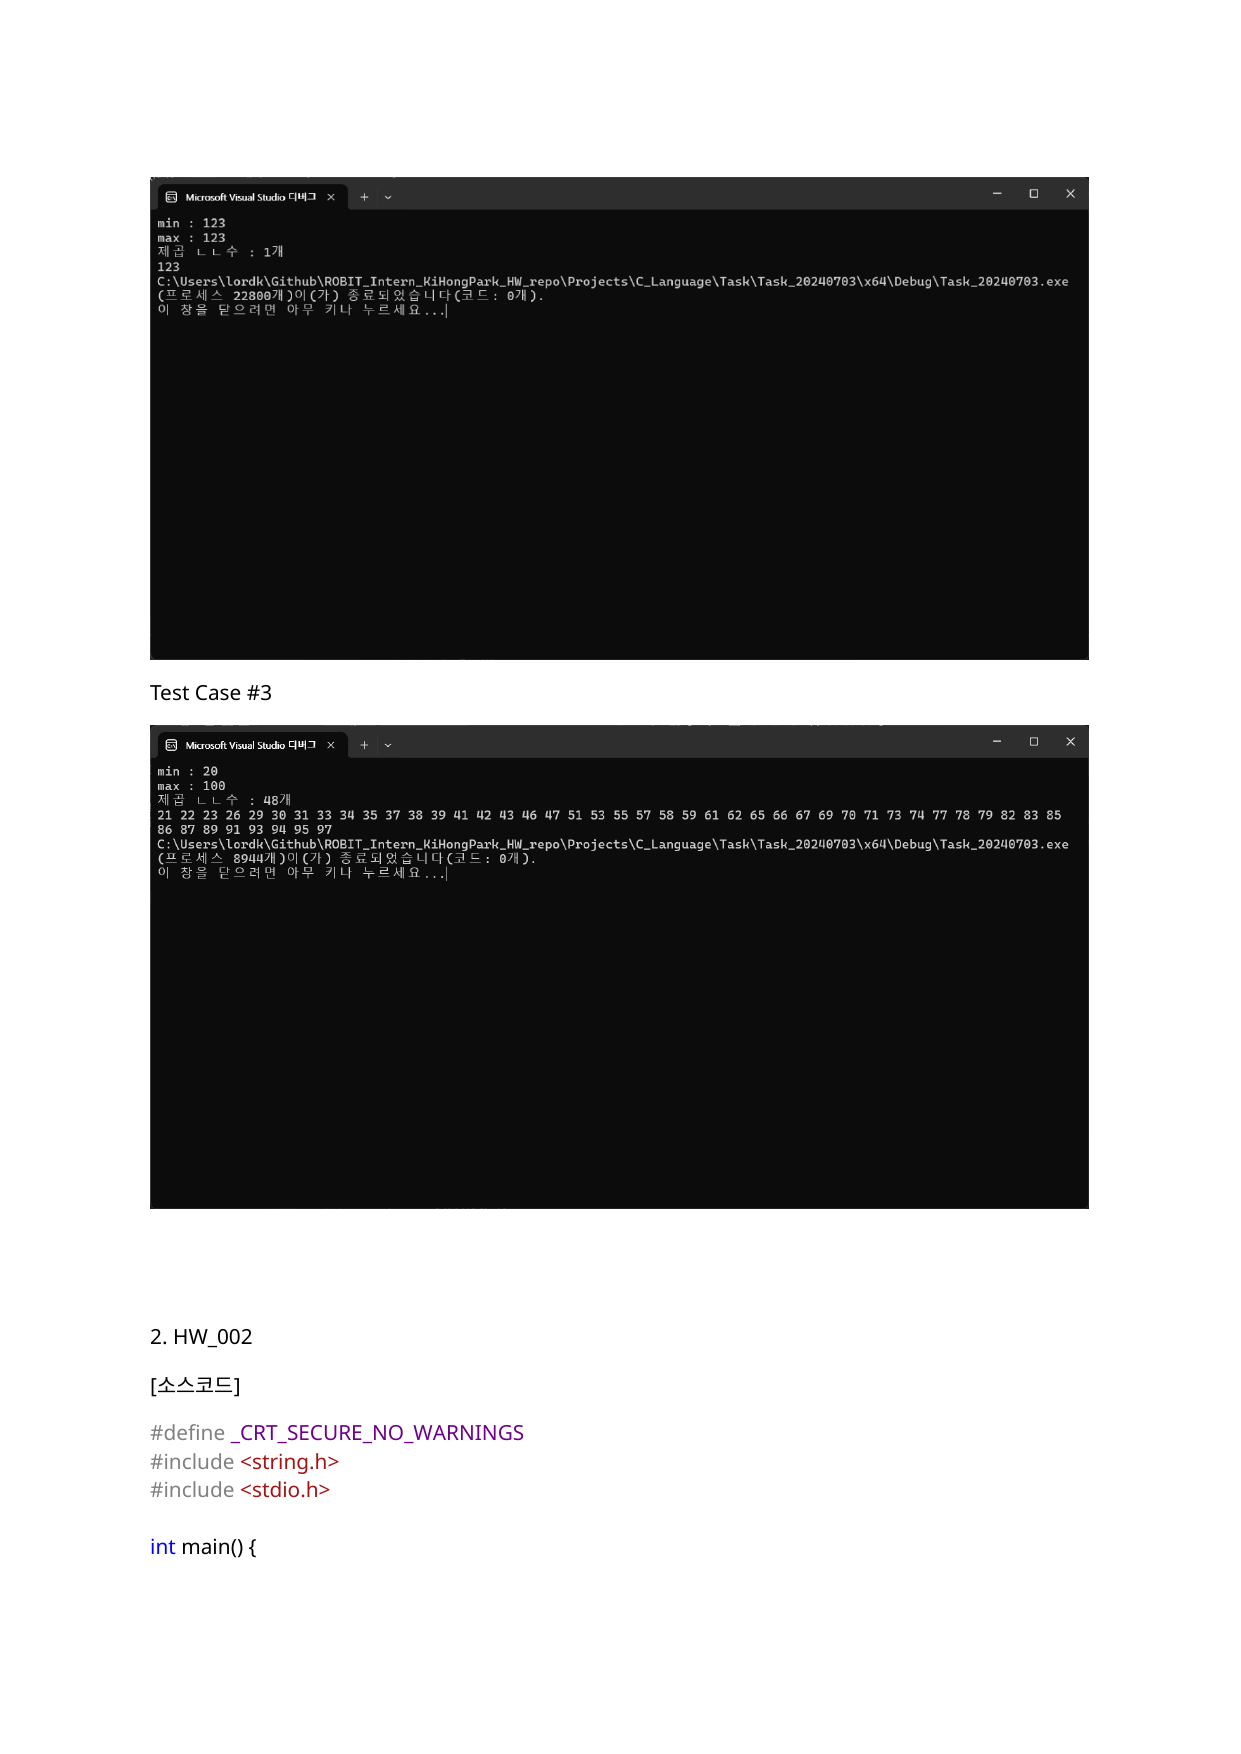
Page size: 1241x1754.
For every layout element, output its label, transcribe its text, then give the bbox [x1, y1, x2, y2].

text #include <stdio.h> [150, 1475, 1090, 1504]
picture [150, 725, 1089, 1209]
text 2. HW_002 [150, 1322, 1090, 1350]
text #define _CRT_SECURE_NO_WARNINGS [150, 1418, 1090, 1447]
picture [150, 177, 1089, 660]
text int main() { [150, 1532, 1090, 1561]
text Test Case #3 [150, 678, 1090, 707]
text #include <string.h> [150, 1447, 1090, 1475]
text [소스코드] [150, 1369, 1090, 1399]
